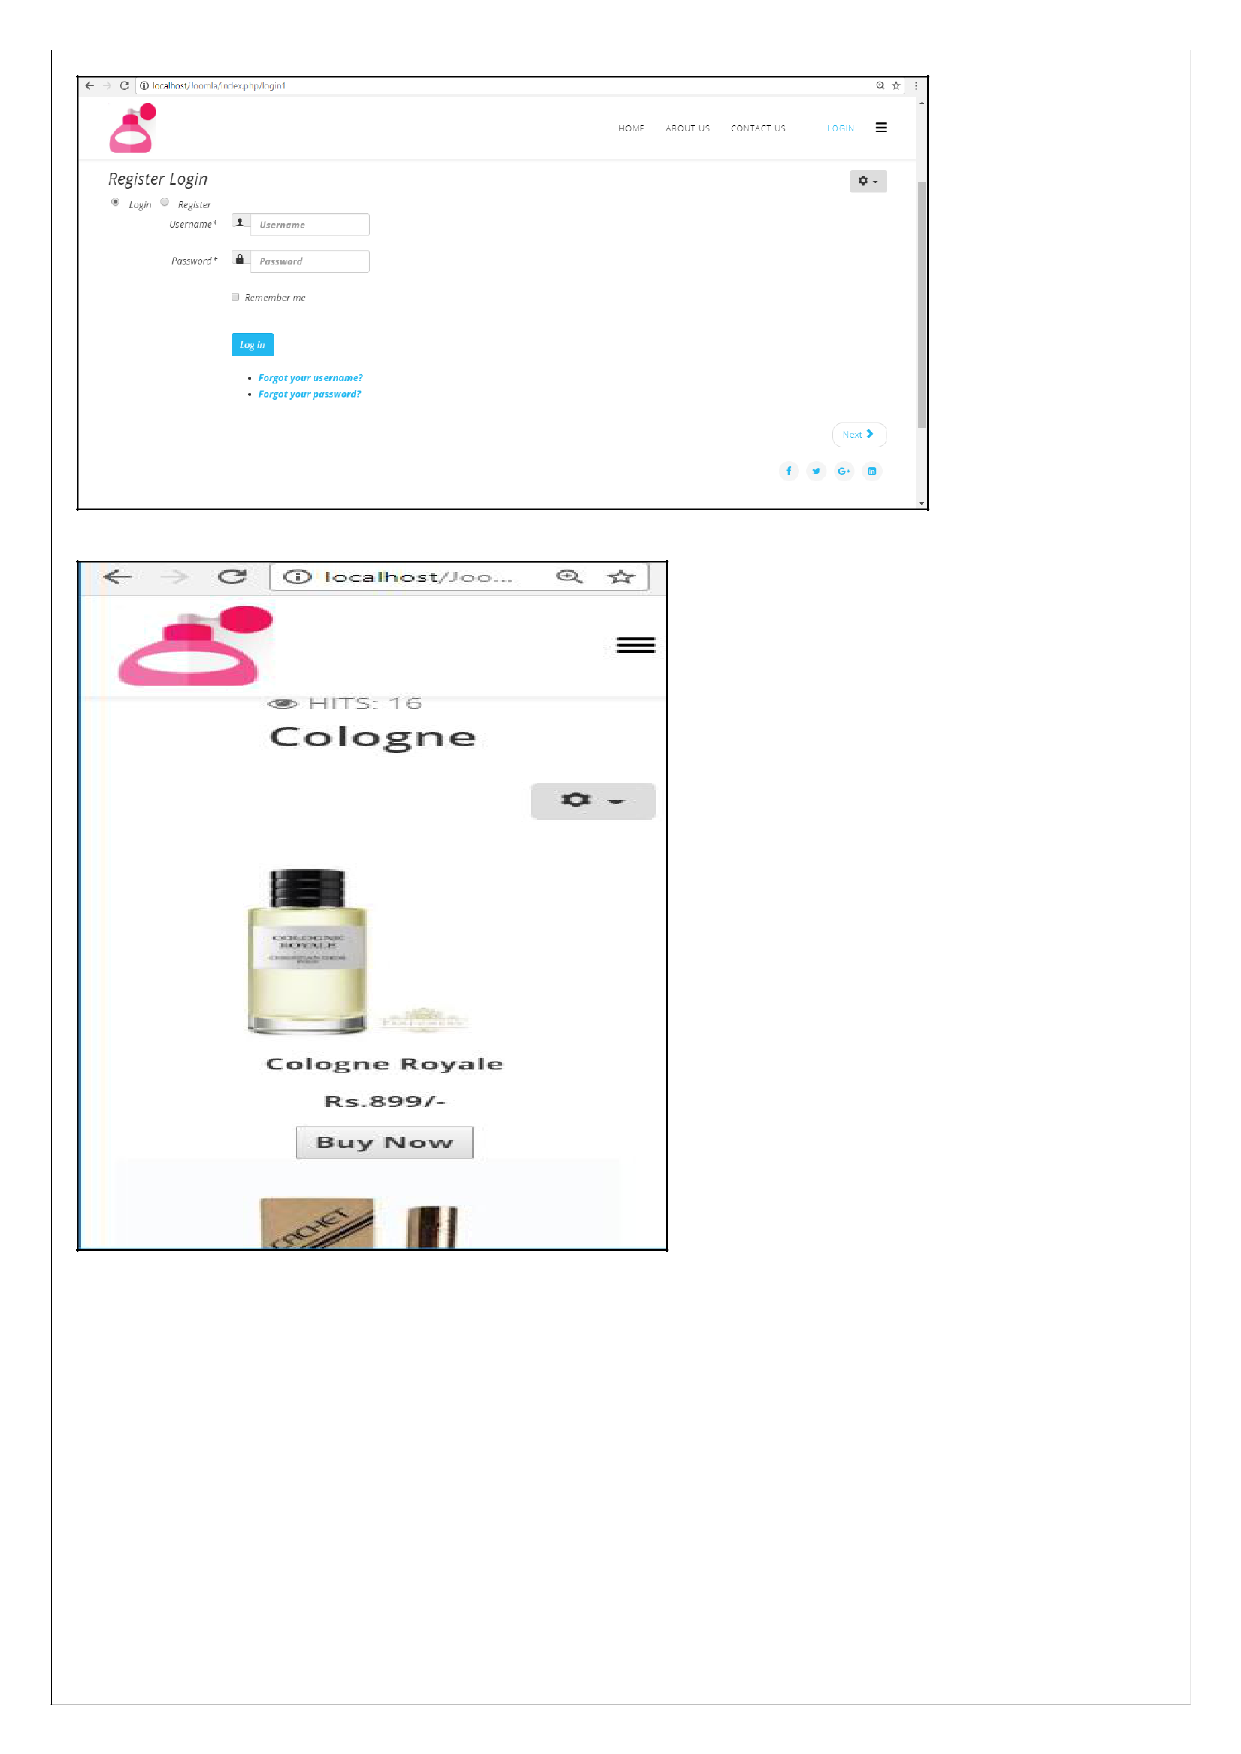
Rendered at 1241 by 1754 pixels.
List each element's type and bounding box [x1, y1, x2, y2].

picture [50, 50, 1191, 1705]
